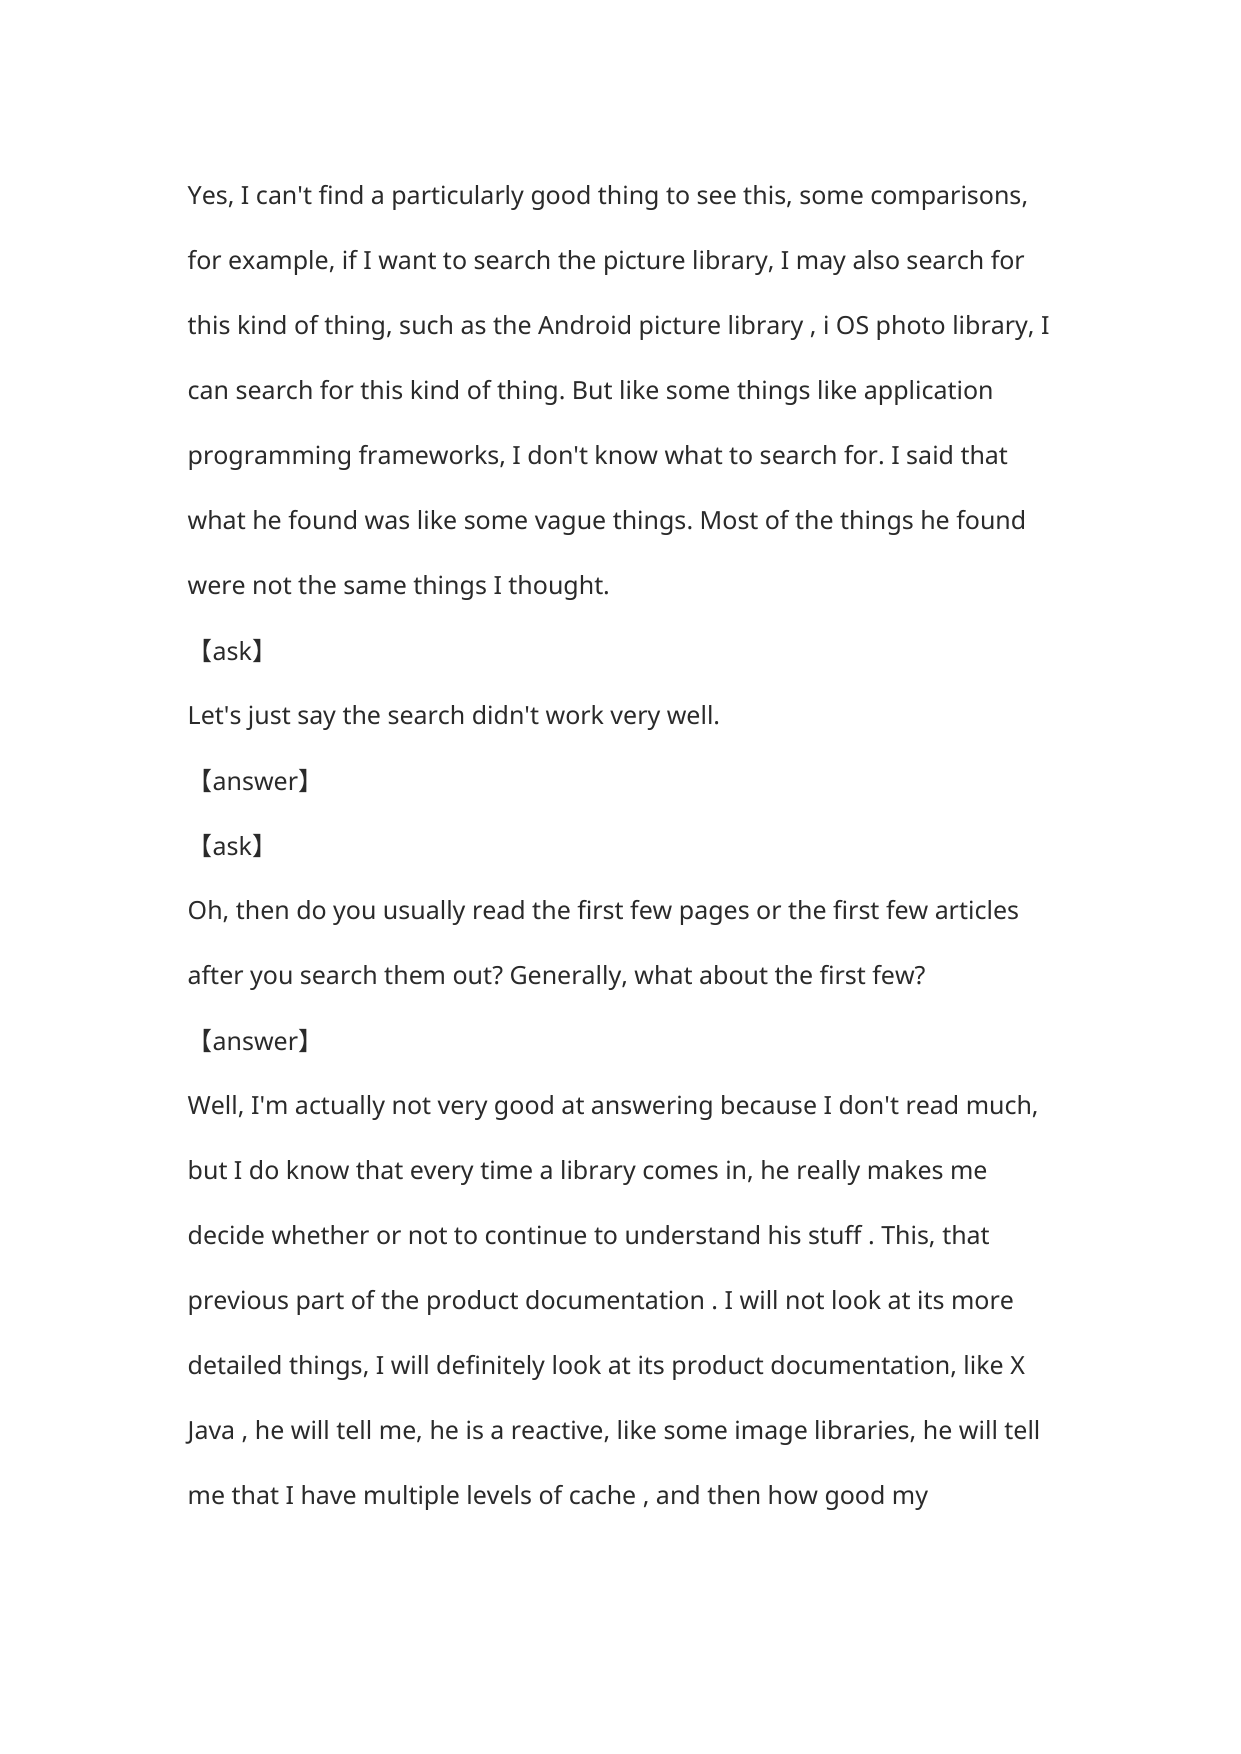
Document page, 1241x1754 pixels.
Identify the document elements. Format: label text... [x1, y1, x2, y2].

text Oh, then do you usually read the first few pages or the first few articles after you search them out? Generally, what about the first few? [187, 877, 1053, 1007]
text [187, 1072, 1053, 1527]
text Yes, I can't find a particularly good thing to see this, some comparisons, for example, if I want to search the picture library, I may also search for this kind of thing, such as the Android picture library , i OS photo library, I can search for this kind of thing. But like some things like application programming frameworks, I don't know what to search for. I said that what he found was like some vague things. Most of the things he found were not the same things I thought. [187, 162, 1053, 617]
text 【ask】 [187, 812, 1053, 877]
text 【answer】 [187, 747, 1053, 812]
text 【answer】 [187, 1007, 1053, 1072]
text Let's just say the search didn't work very well. [187, 682, 1053, 747]
text 【ask】 [187, 617, 1053, 682]
